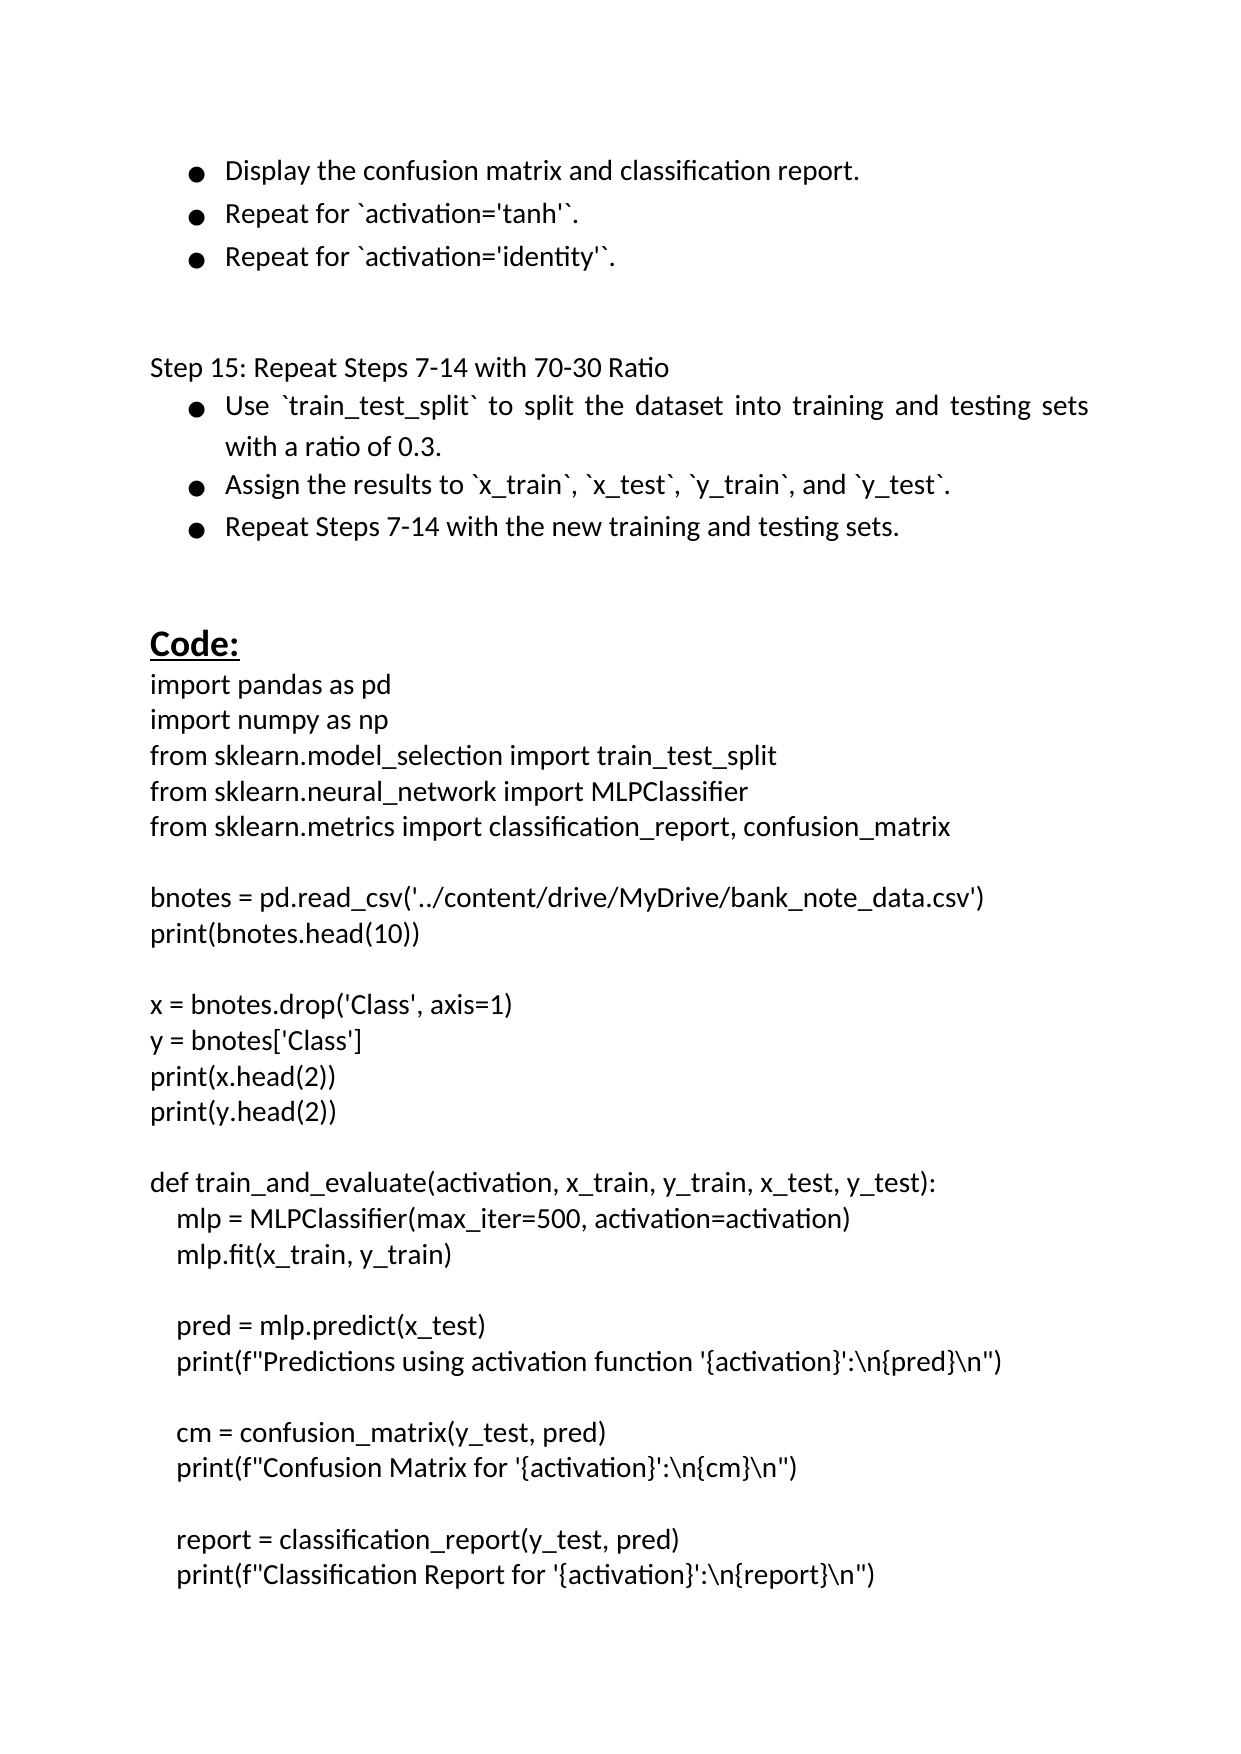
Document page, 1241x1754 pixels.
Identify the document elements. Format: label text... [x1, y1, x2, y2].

list Use `train_test_split` to split the dataset into training and testing sets with a ratio of 0.3. [187, 385, 1090, 463]
text Step 15: Repeat Steps 7-14 with 70-30 Ratio [150, 349, 1090, 385]
list Assign the results to `x_train`, `x_test`, `y_train`, and `y_test`. [187, 463, 1090, 506]
text print(f"Predictions using activation function '{activation}':\n{pred}\n") [150, 1343, 1090, 1378]
text Code: [150, 620, 1090, 666]
text y = bnotes['Class'] [150, 1022, 1090, 1058]
text print(bnotes.head(10)) [150, 915, 1090, 951]
text from sklearn.model_selection import train_test_split [150, 737, 1090, 773]
text from sklearn.neural_network import MLPClassifier [150, 773, 1090, 808]
list Repeat for `activation='tanh'`. [187, 193, 1090, 235]
text import numpy as np [150, 701, 1090, 737]
text mlp = MLPClassifier(max_iter=500, activation=activation) [150, 1200, 1090, 1236]
text pred = mlp.predict(x_test) [150, 1307, 1090, 1343]
text import pandas as pd [150, 666, 1090, 701]
text report = classification_report(y_test, pred) [150, 1521, 1090, 1556]
text print(f"Classification Report for '{activation}':\n{report}\n") [150, 1556, 1090, 1592]
list Repeat Steps 7-14 with the new training and testing sets. [187, 506, 1090, 549]
text print(x.head(2)) [150, 1058, 1090, 1093]
list Display the confusion matrix and classification report. [187, 150, 1090, 193]
text cm = confusion_matrix(y_test, pred) [150, 1414, 1090, 1449]
text print(f"Confusion Matrix for '{activation}':\n{cm}\n") [150, 1449, 1090, 1485]
text def train_and_evaluate(activation, x_train, y_train, x_test, y_test): [150, 1164, 1090, 1200]
list Repeat for `activation='identity'`. [187, 235, 1090, 278]
text mlp.fit(x_train, y_train) [150, 1236, 1090, 1271]
text x = bnotes.drop('Class', axis=1) [150, 986, 1090, 1022]
text print(y.head(2)) [150, 1093, 1090, 1129]
text from sklearn.metrics import classification_report, confusion_matrix [150, 808, 1090, 844]
text bnotes = pd.read_csv('../content/drive/MyDrive/bank_note_data.csv') [150, 879, 1090, 915]
